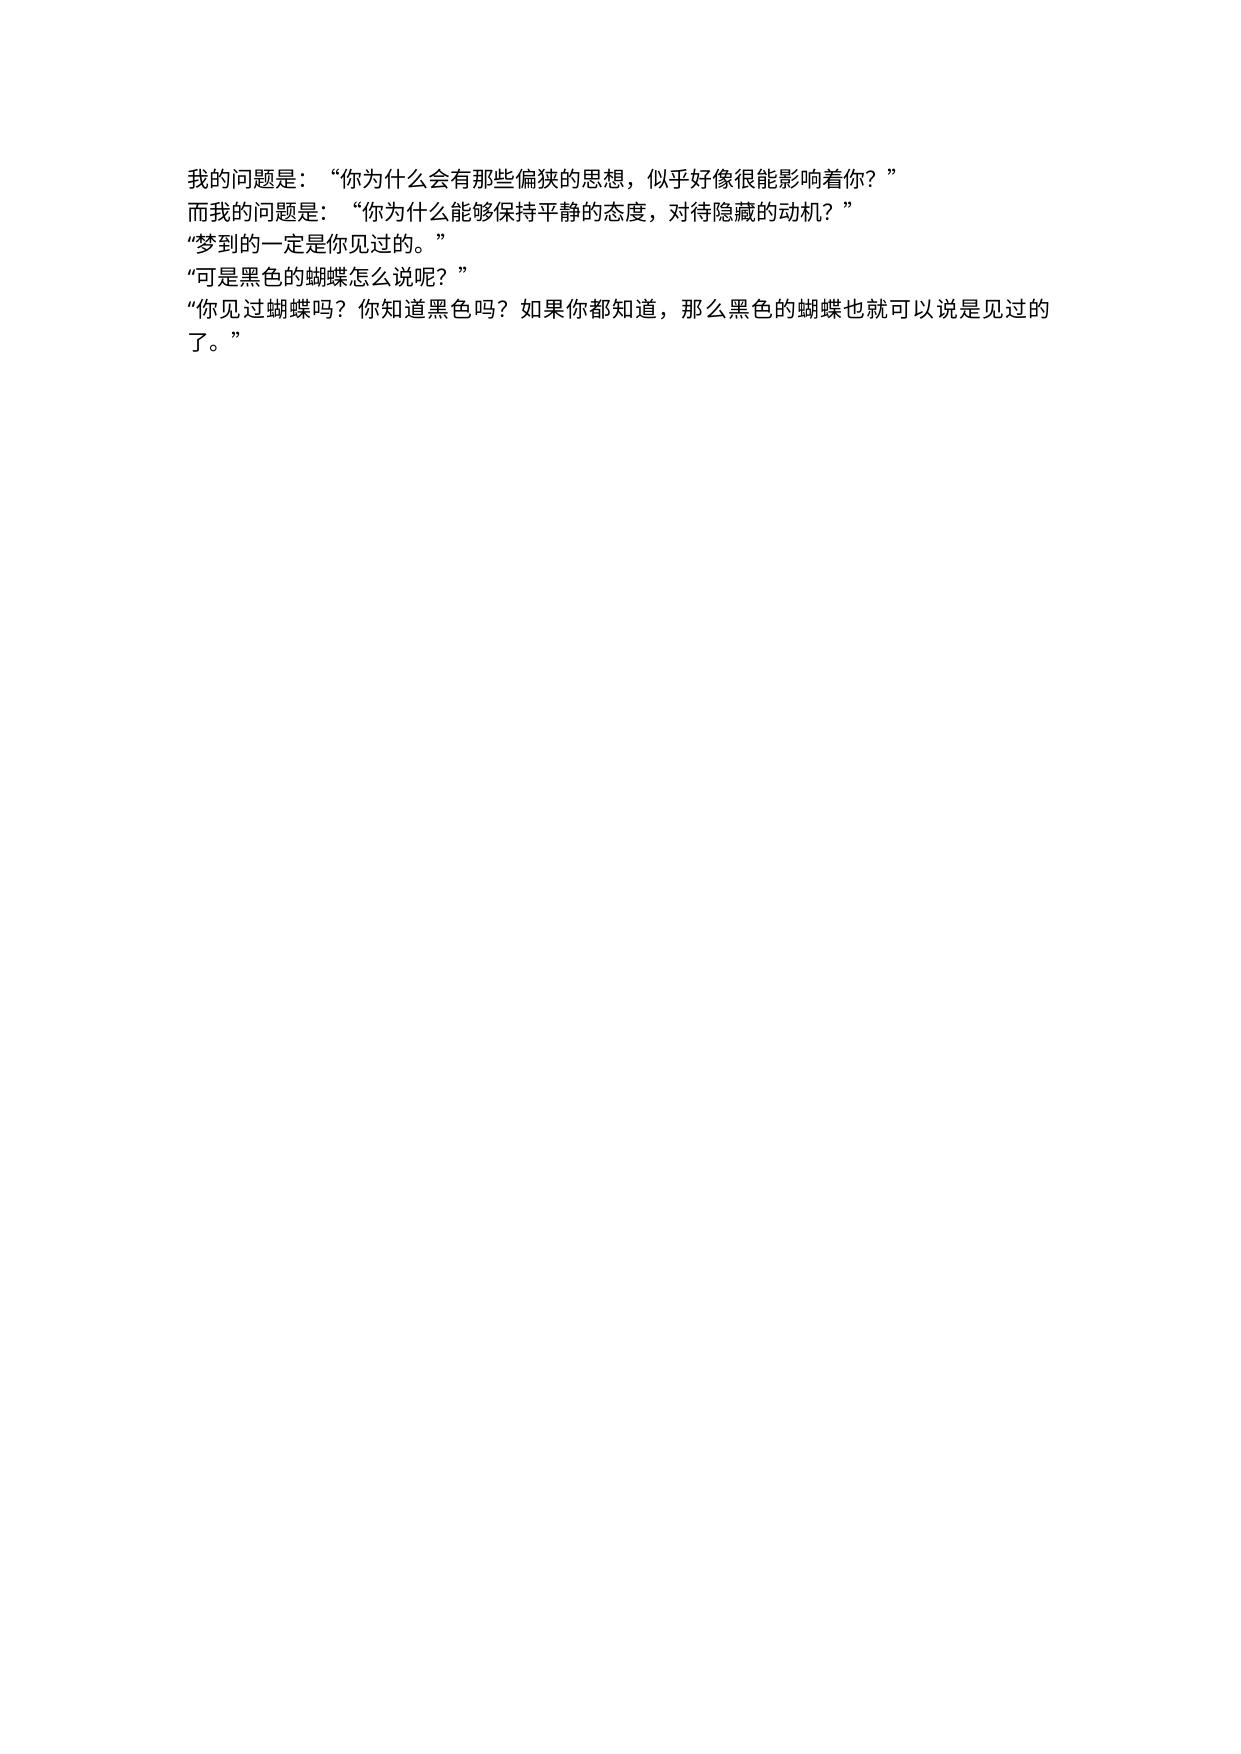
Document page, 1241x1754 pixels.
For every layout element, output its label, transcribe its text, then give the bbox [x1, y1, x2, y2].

text 而我的问题是：“你为什么能够保持平静的态度，对待隐藏的动机？” [187, 194, 1053, 227]
text “你见过蝴蝶吗？你知道黑色吗？如果你都知道，那么黑色的蝴蝶也就可以说是见过的了。” [187, 292, 1053, 357]
text “梦到的一定是你见过的。” [187, 227, 1053, 259]
text 我的问题是：“你为什么会有那些偏狭的思想，似乎好像很能影响着你？” [187, 162, 1053, 194]
text “可是黑色的蝴蝶怎么说呢？” [187, 259, 1053, 292]
